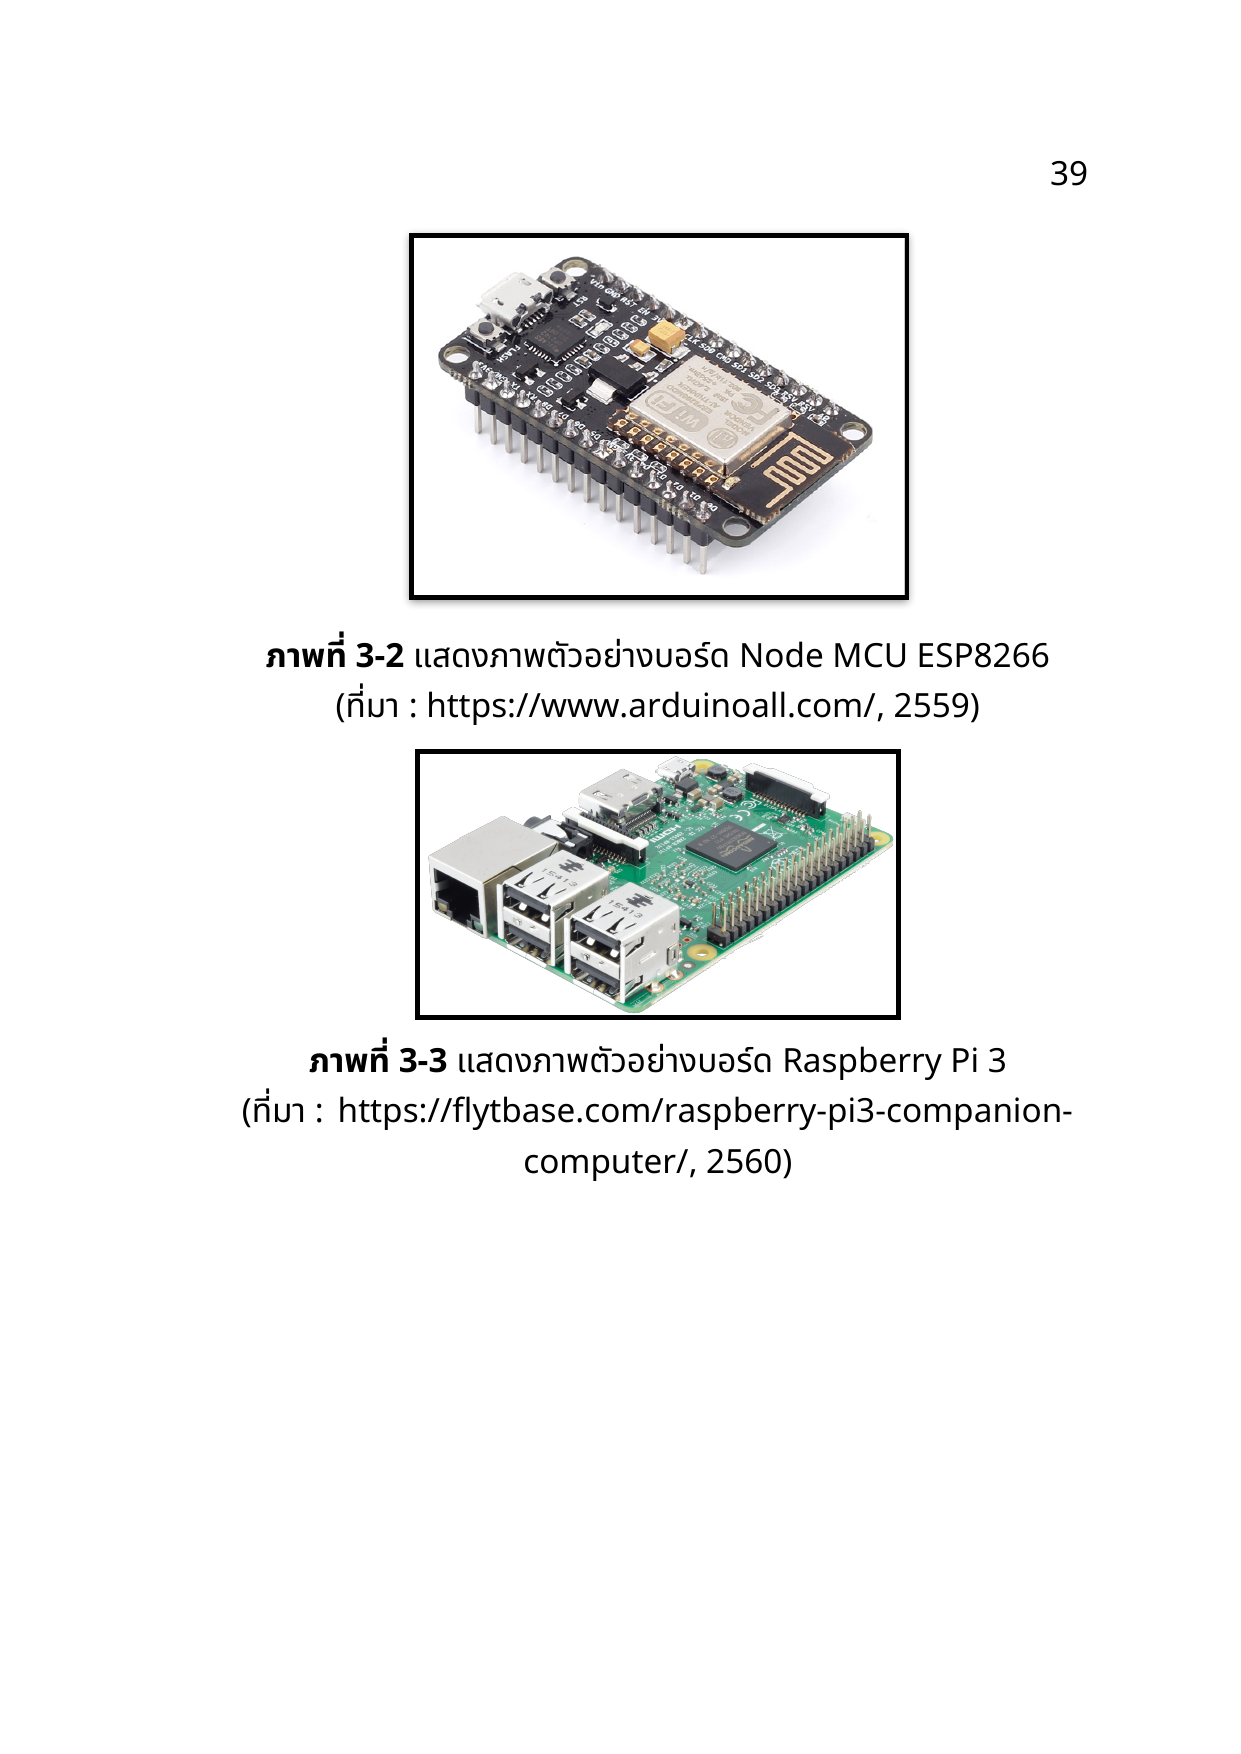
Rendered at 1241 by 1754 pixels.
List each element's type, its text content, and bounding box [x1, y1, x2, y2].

text ภาพที่ 3-2 แสดงภาพตัวอย่างบอร์ด Node MCU ESP8266 [225, 631, 1090, 682]
text ภาพที่ 3-3 แสดงภาพตัวอย่างบอร์ด Raspberry Pi 3 [225, 1037, 1090, 1087]
text (ที่มา : https://www.arduinoall.com/, 2559) [225, 682, 1090, 733]
picture [420, 754, 896, 1015]
text (ที่มา : https://flytbase.com/raspberry-pi3-companion-computer/, 2560) [225, 1087, 1090, 1183]
picture [414, 238, 905, 595]
